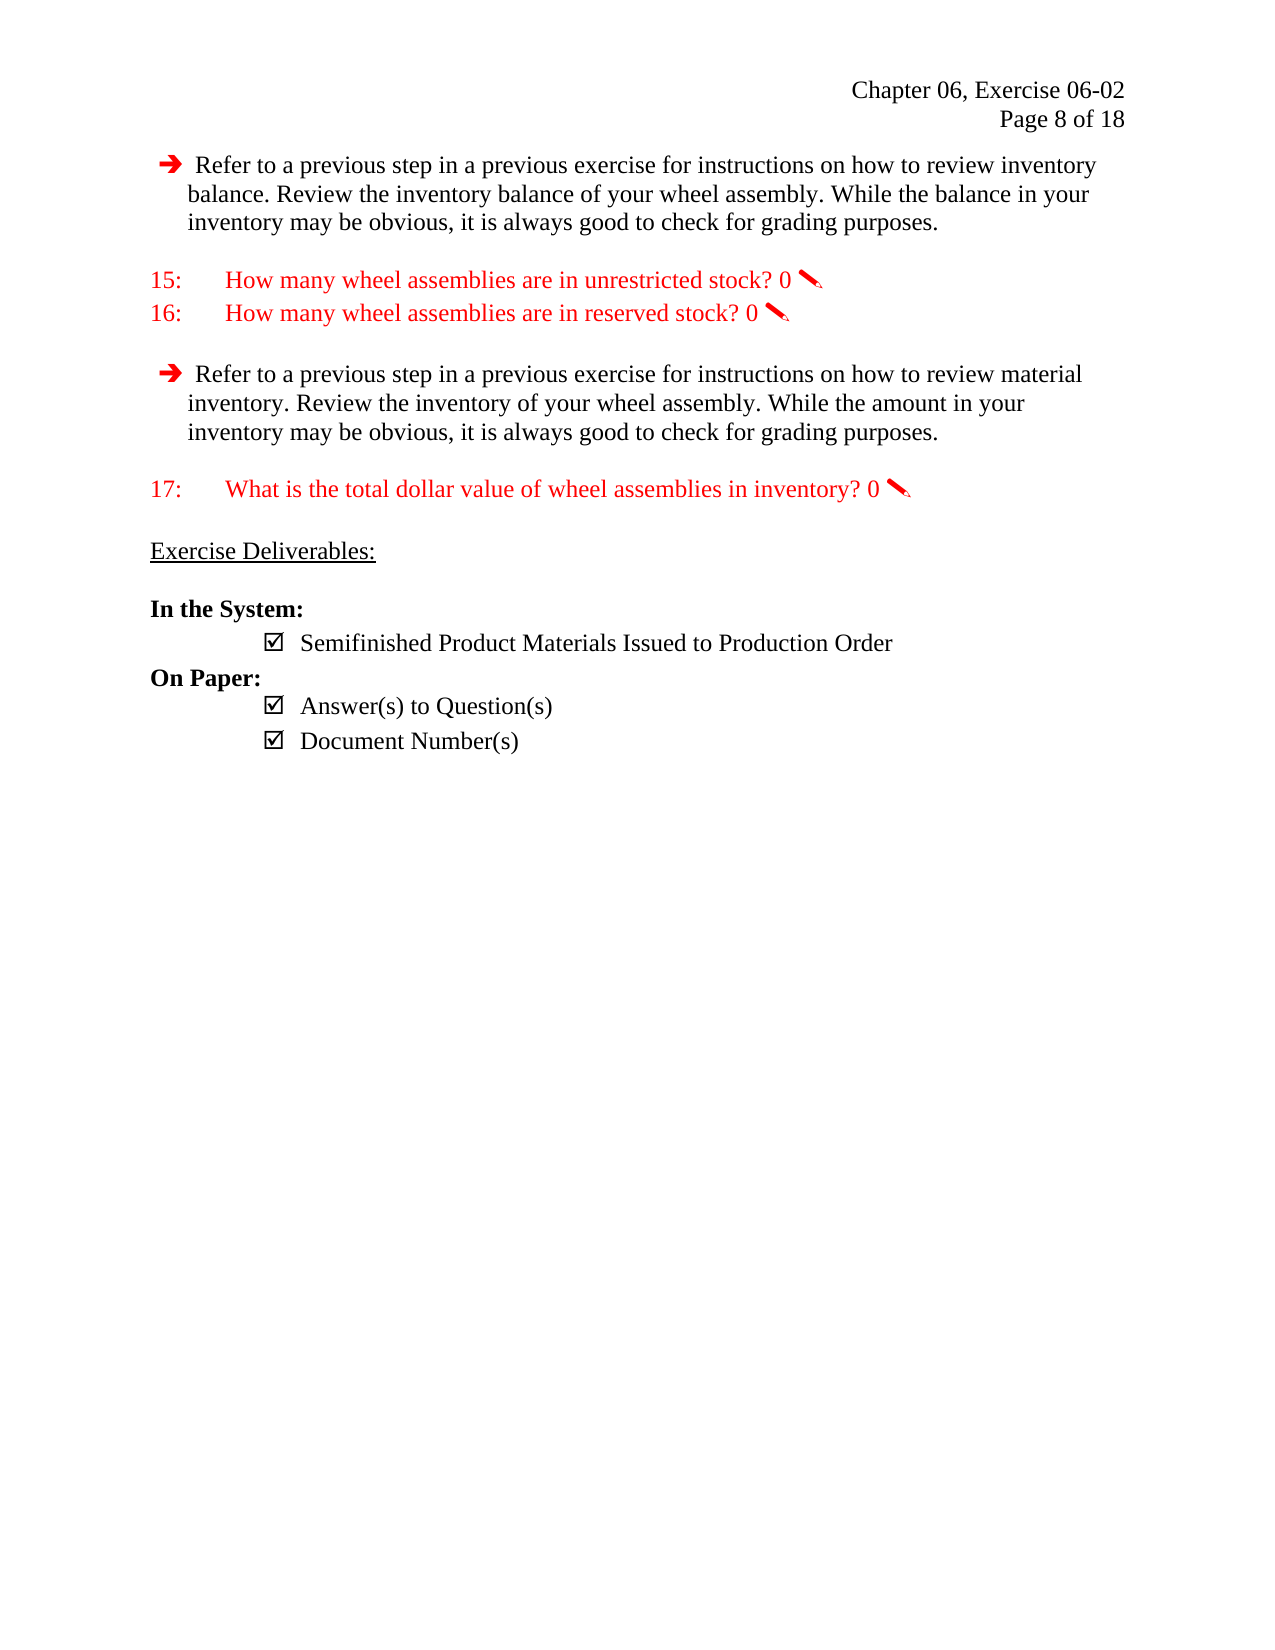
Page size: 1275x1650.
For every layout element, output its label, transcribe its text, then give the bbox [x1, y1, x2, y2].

text In the System: [150, 594, 1125, 622]
text What is the total dollar value of wheel assemblies in inventory? 0 [150, 474, 1125, 503]
text Refer to a previous step in a previous exercise for instructions on how to review inventory balance. Review the inventory balance of your wheel assembly. While the balance in your inventory may be obvious, it is always good to check for grading purposes. [157, 150, 1125, 236]
text How many wheel assemblies are in unrestricted stock? 0 [150, 265, 1125, 294]
list Semifinished Product Materials Issued to Production Order [262, 628, 1125, 657]
text How many wheel assemblies are in reserved stock? 0 [150, 298, 1125, 327]
text On Paper: [150, 663, 1125, 691]
list Document Number(s) [262, 726, 1125, 755]
subtitle Exercise Deliverables: [150, 536, 1125, 565]
text Refer to a previous step in a previous exercise for instructions on how to review material inventory. Review the inventory of your wheel assembly. While the amount in your inventory may be obvious, it is always good to check for grading purposes. [157, 359, 1125, 446]
list Answer(s) to Question(s) [262, 691, 1125, 720]
